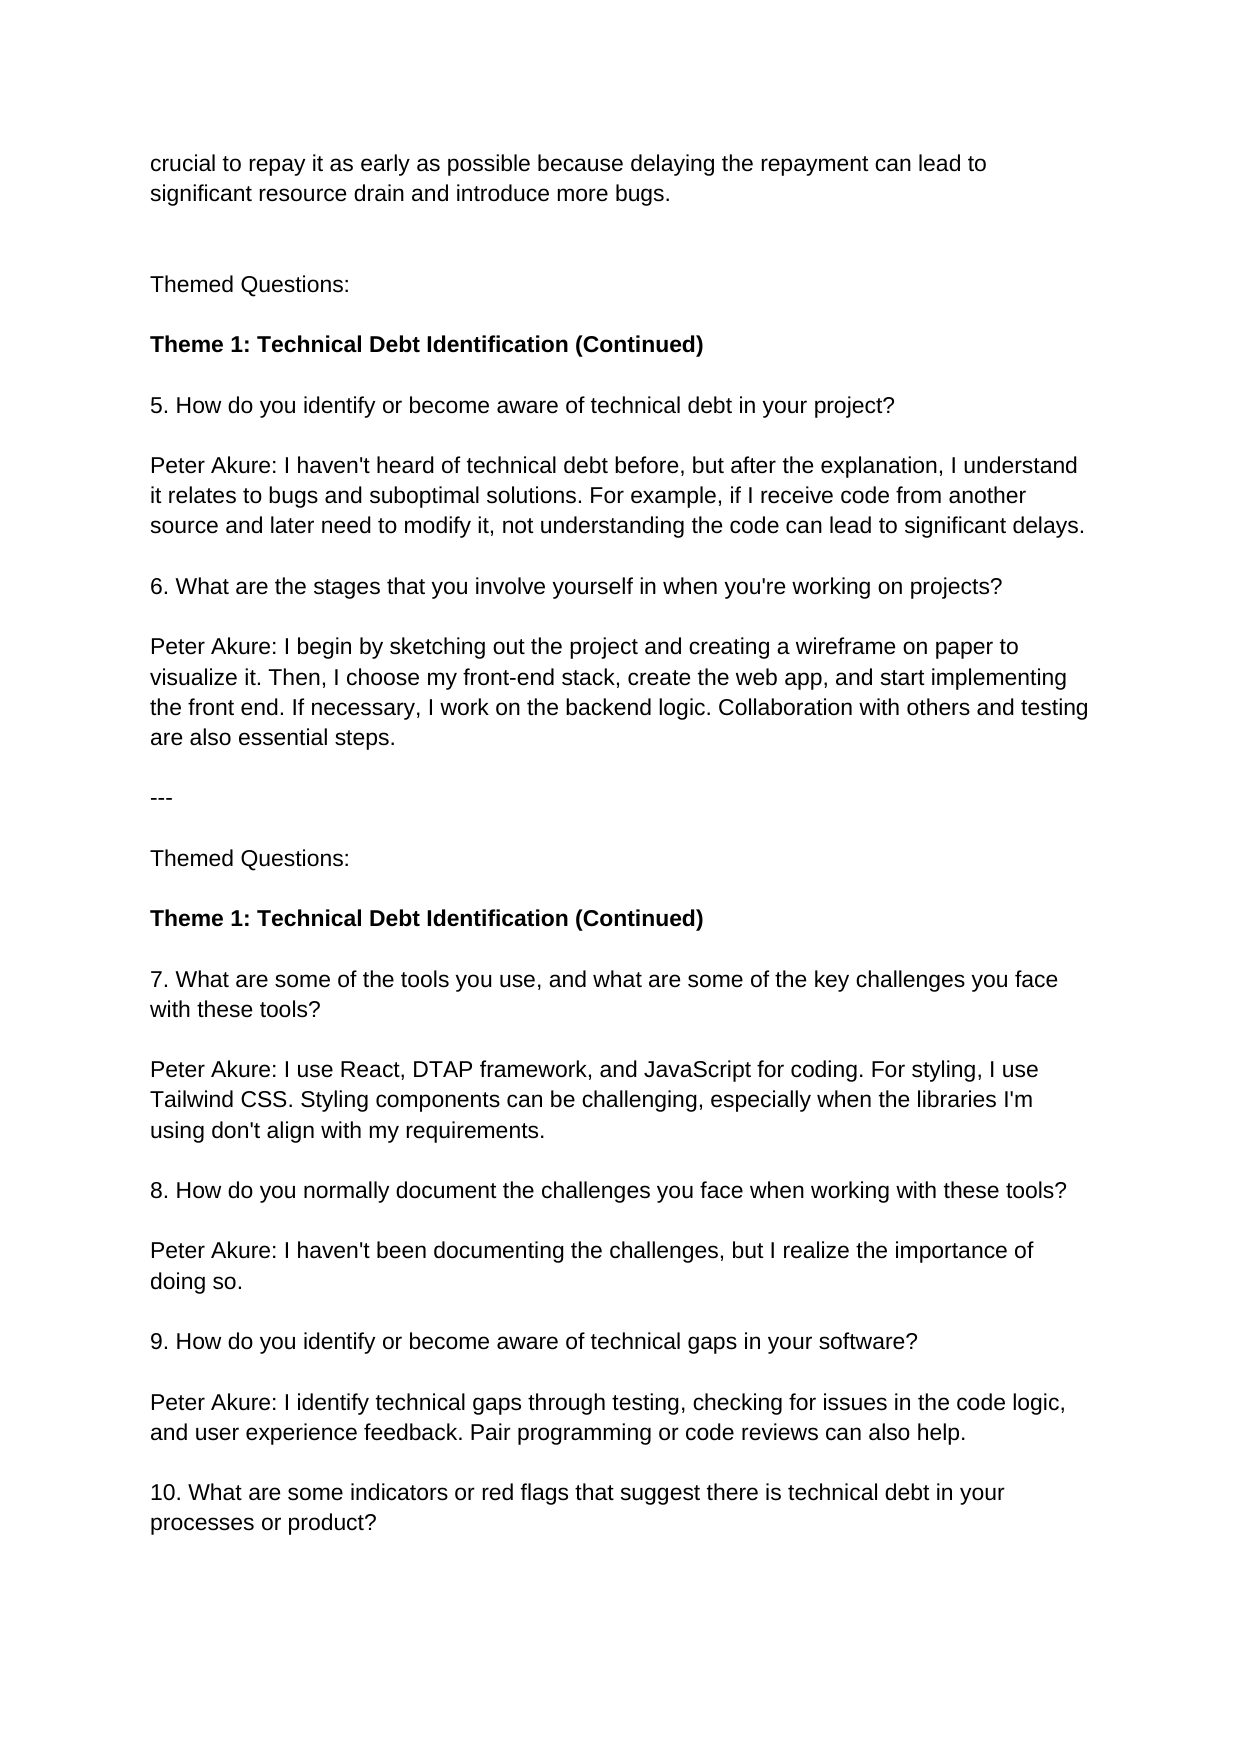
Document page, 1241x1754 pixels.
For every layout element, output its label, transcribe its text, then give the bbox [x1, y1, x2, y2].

text 5. How do you identify or become aware of technical debt in your project? [150, 392, 1090, 418]
text 9. How do you identify or become aware of technical gaps in your software? [150, 1328, 1090, 1354]
text Peter Akure: I use React, DTAP framework, and JavaScript for coding. For styling, I use Tailwind CSS. Styling components can be challenging, especially when the libraries I'm using don't align with my requirements. [150, 1056, 1090, 1143]
text 8. How do you normally document the challenges you face when working with these tools? [150, 1177, 1090, 1203]
text Theme 1: Technical Debt Identification (Continued) [150, 905, 1090, 932]
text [150, 150, 1090, 207]
text --- [150, 784, 1090, 811]
text Peter Akure: I identify technical gaps through testing, checking for issues in the code logic, and user experience feedback. Pair programming or code reviews can also help. [150, 1388, 1090, 1445]
text 7. What are some of the tools you use, and what are some of the key challenges you face with these tools? [150, 966, 1090, 1022]
text Peter Akure: I haven't heard of technical debt before, but after the explanation, I understand it relates to bugs and suboptimal solutions. For example, if I receive code from another source and later need to modify it, not understanding the code can lead to significant delays. [150, 452, 1090, 539]
text Themed Questions: [150, 271, 1090, 297]
text 6. What are the stages that you involve yourself in when you're working on projects? [150, 573, 1090, 599]
text Theme 1: Technical Debt Identification (Continued) [150, 331, 1090, 358]
text Peter Akure: I begin by sketching out the project and creating a wireframe on paper to visualize it. Then, I choose my front-end stack, create the web app, and start implementing the front end. If necessary, I work on the backend logic. Collaboration with others and testing are also essential steps. [150, 633, 1090, 750]
text 10. What are some indicators or red flags that suggest there is technical debt in your processes or product? [150, 1479, 1090, 1536]
text Themed Questions: [150, 845, 1090, 871]
text Peter Akure: I haven't been documenting the challenges, but I realize the importance of doing so. [150, 1237, 1090, 1294]
